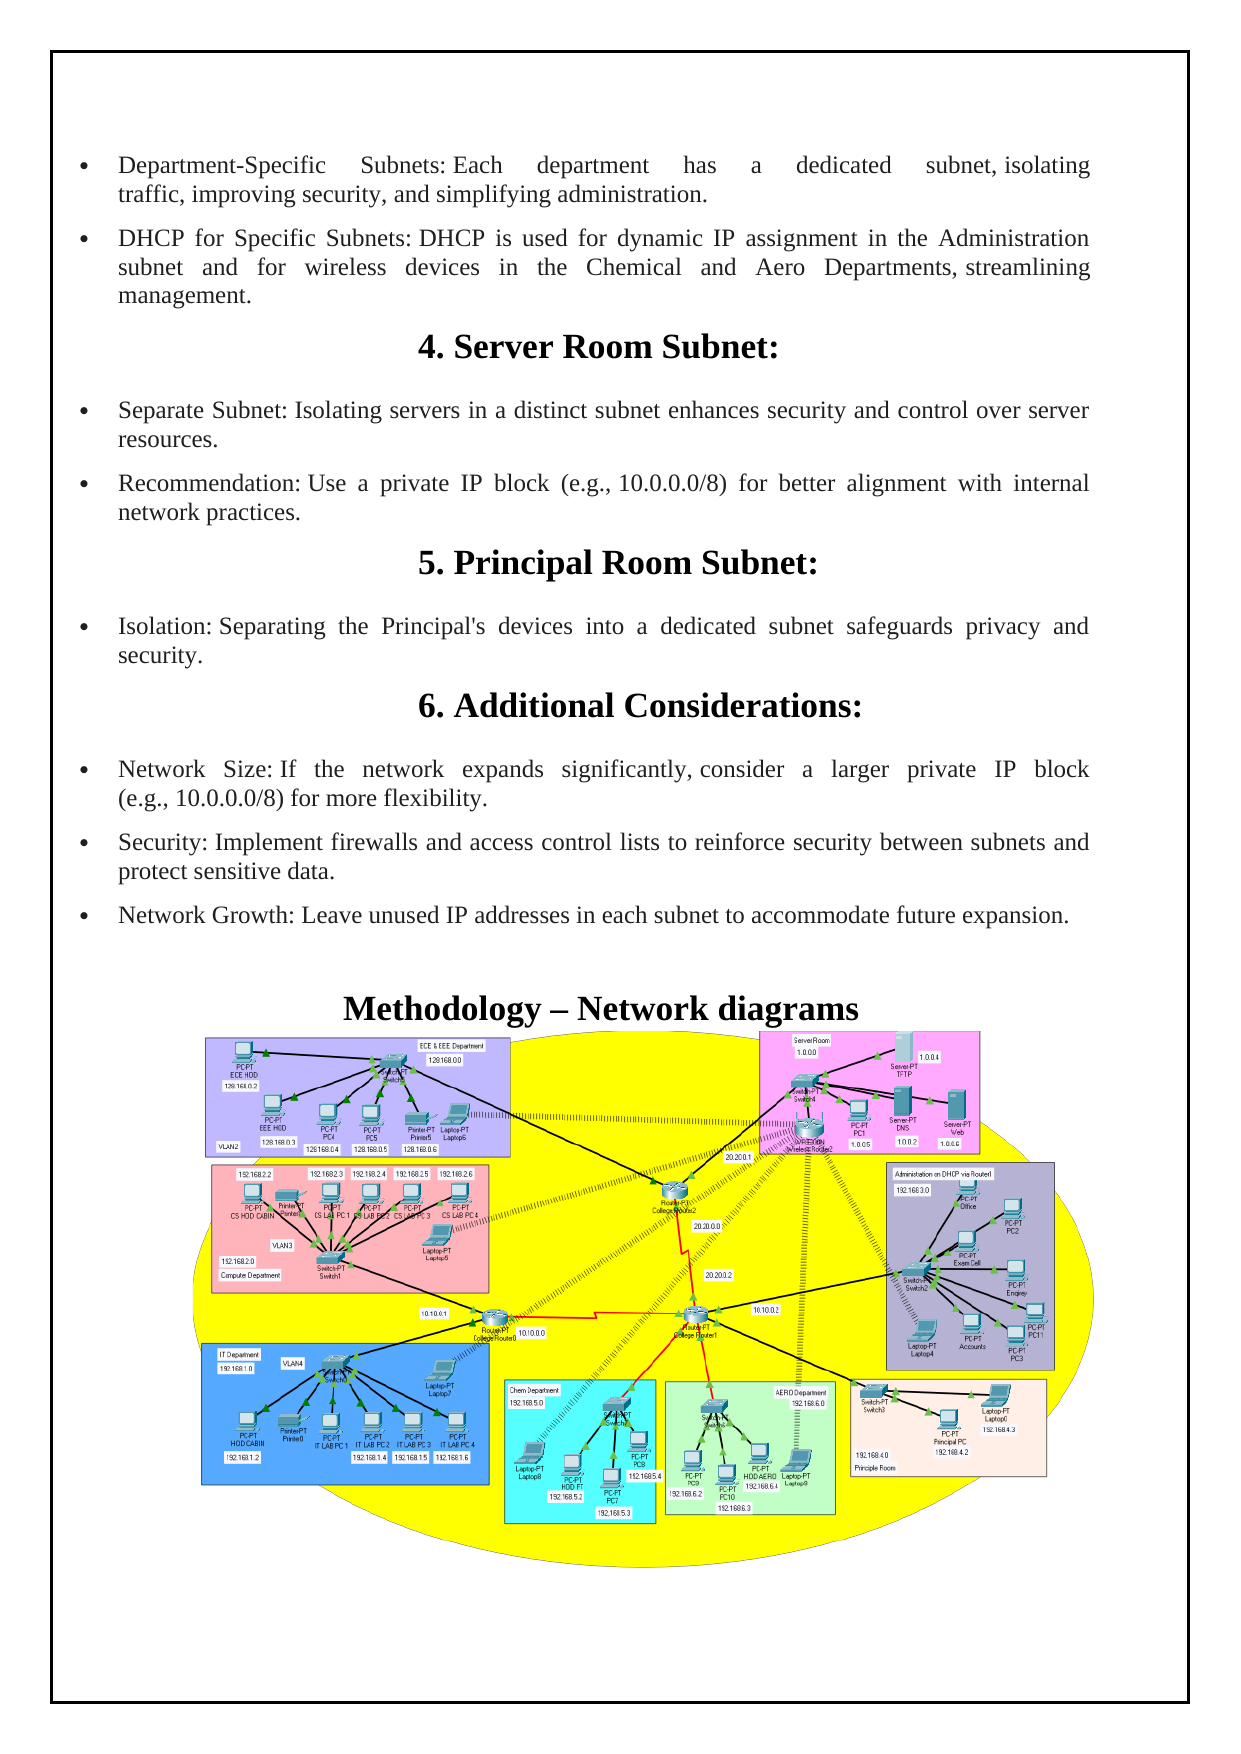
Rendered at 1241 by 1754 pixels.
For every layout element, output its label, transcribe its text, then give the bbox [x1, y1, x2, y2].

list Separate Subnet: Isolating servers in a distinct subnet enhances security and control over server resources. [80, 395, 1090, 452]
subtitle 4. Server Room Subnet: [418, 325, 1090, 366]
list Department-Specific Subnets: Each department has a dedicated subnet, isolating traffic, improving security, and simplifying administration. [80, 150, 1090, 207]
subtitle 6. Additional Considerations: [418, 684, 1090, 725]
list Network Growth: Leave unused IP addresses in each subnet to accommodate future expansion. [80, 901, 1090, 929]
subtitle 5. Principal Room Subnet: [418, 541, 1090, 582]
list Recommendation: Use a private IP block (e.g., 10.0.0.0/8) for better alignment with internal network practices. [80, 468, 1090, 526]
picture [192, 1031, 1131, 1597]
list DHCP for Specific Subnets: DHCP is used for dynamic IP assignment in the Administration subnet and for wireless devices in the Chemical and Aero Departments, streamlining management. [80, 223, 1090, 309]
list Isolation: Separating the Principal's devices into a dedicated subnet safeguards privacy and security. [80, 611, 1090, 669]
list Network Size: If the network expands significantly, consider a larger private IP block (e.g., 10.0.0.0/8) for more flexibility. [80, 754, 1090, 812]
subtitle Methodology – Network diagrams [343, 988, 1090, 1028]
list Security: Implement firewalls and access control lists to reinforce security between subnets and protect sensitive data. [80, 827, 1090, 885]
